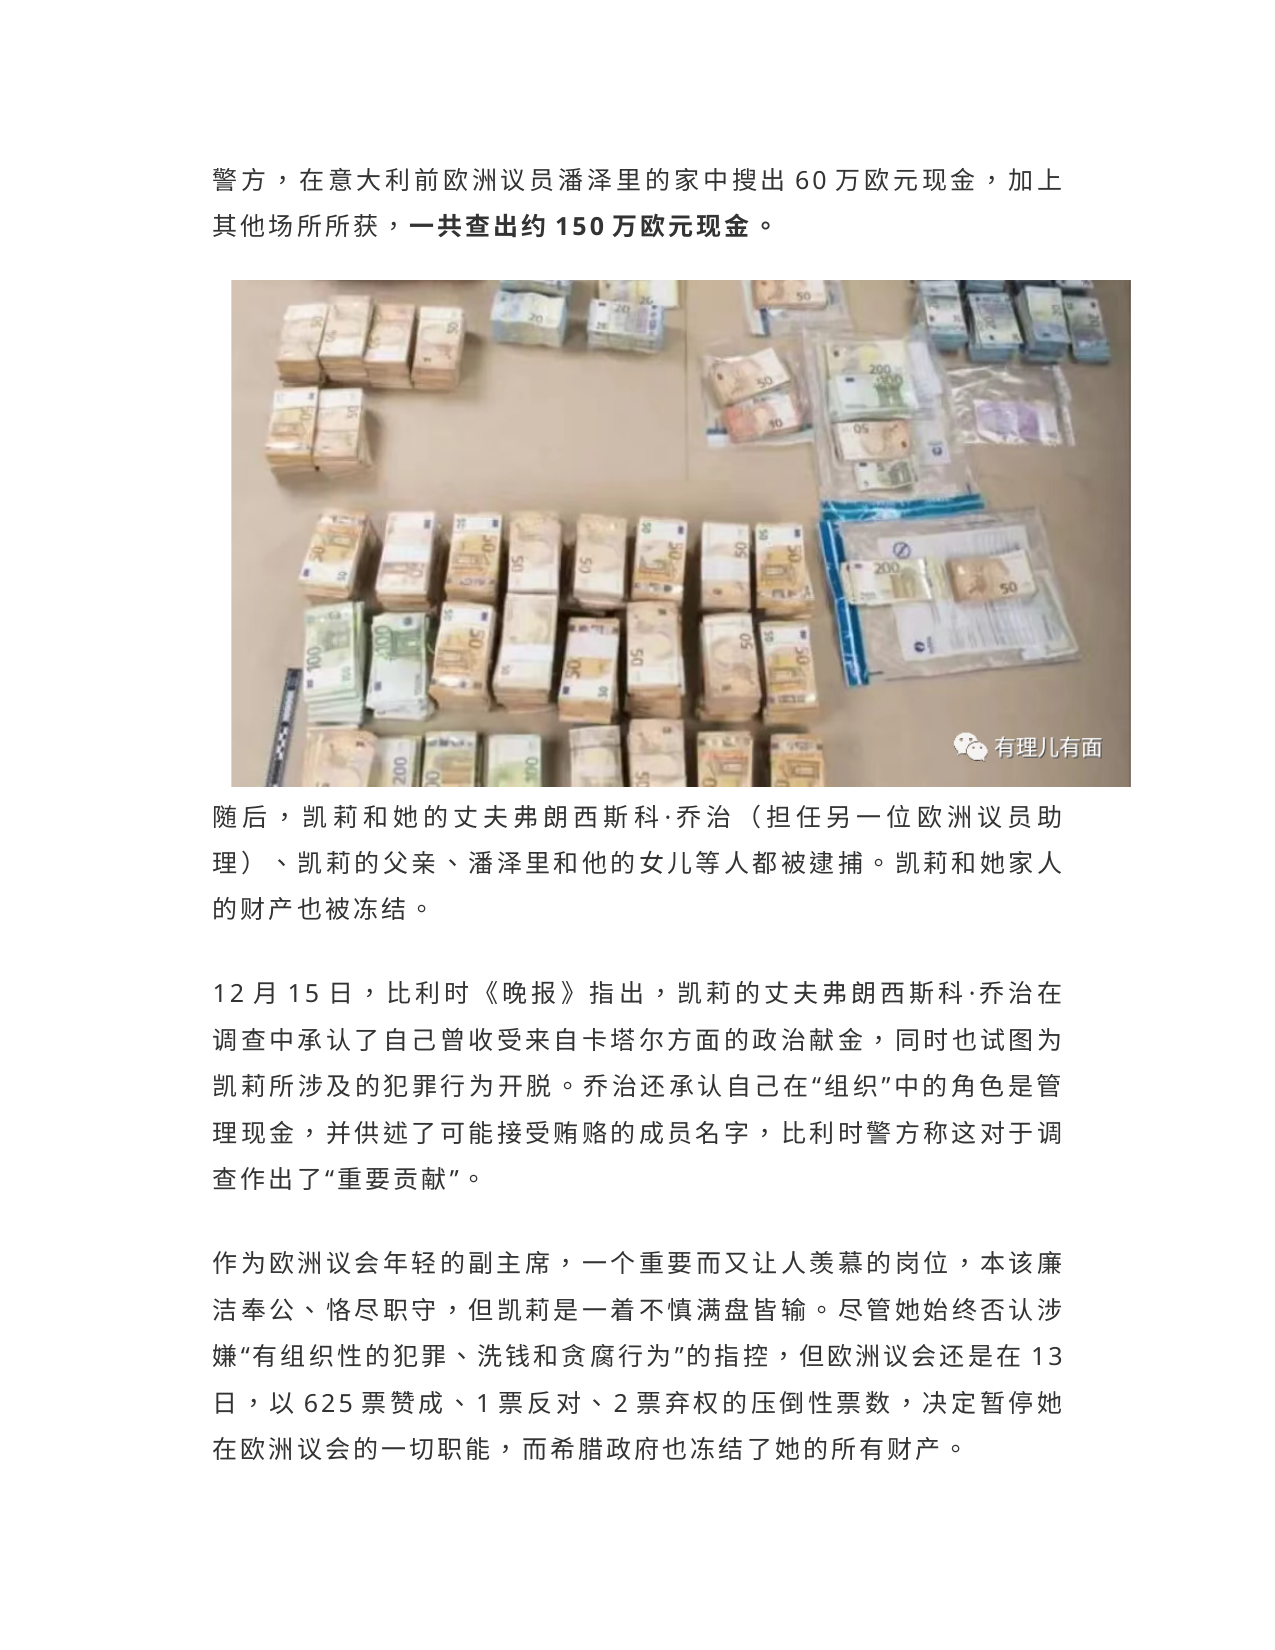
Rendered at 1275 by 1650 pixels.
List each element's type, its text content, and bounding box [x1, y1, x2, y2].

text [212, 150, 1062, 243]
text 随后，凯莉和她的丈夫弗朗西斯科·乔治（担任另一位欧洲议员助理）、凯莉的父亲、潘泽里和他的女儿等人都被逮捕。凯莉和她家人的财产也被冻结。 [212, 787, 1062, 926]
picture [231, 280, 1132, 787]
text 12月15日，比利时《晚报》指出，凯莉的丈夫弗朗西斯科·乔治在调查中承认了自己曾收受来自卡塔尔方面的政治献金，同时也试图为凯莉所涉及的犯罪行为开脱。乔治还承认自己在“组织”中的角色是管理现金，并供述了可能接受贿赂的成员名字，比利时警方称这对于调查作出了“重要贡献”。 [212, 964, 1062, 1196]
text 作为欧洲议会年轻的副主席，一个重要而又让人羡慕的岗位，本该廉洁奉公、恪尽职守，但凯莉是一着不慎满盘皆输。尽管她始终否认涉嫌“有组织性的犯罪、洗钱和贪腐行为”的指控，但欧洲议会还是在13日，以625票赞成、1票反对、2票弃权的压倒性票数，决定暂停她在欧洲议会的一切职能，而希腊政府也冻结了她的所有财产。 [212, 1233, 1062, 1466]
